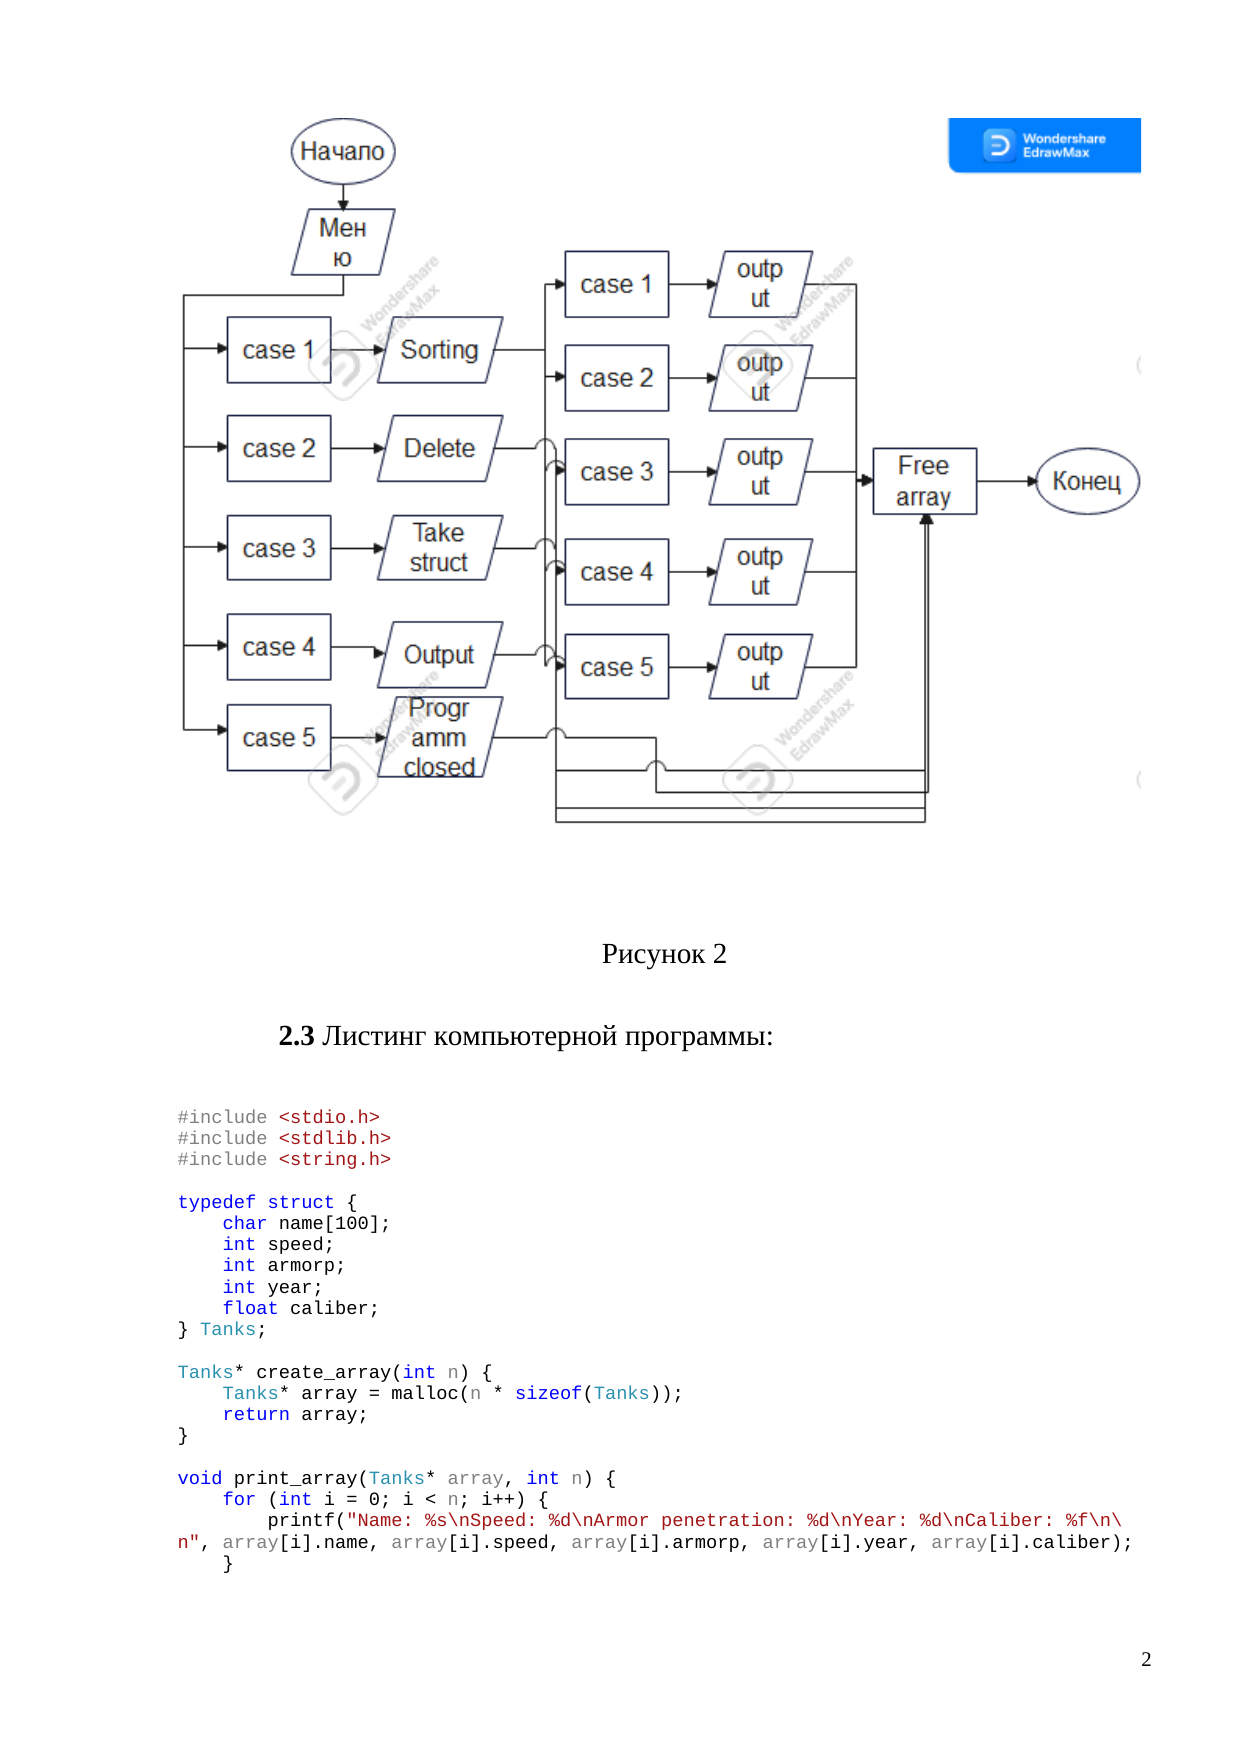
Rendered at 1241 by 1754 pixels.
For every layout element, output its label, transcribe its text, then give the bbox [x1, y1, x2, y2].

text int armorp; [177, 1256, 1152, 1277]
text char name[100]; [177, 1214, 1152, 1235]
text Рисунок 2 [177, 936, 1152, 970]
text typedef struct { [177, 1192, 1152, 1214]
text #include <stdio.h> [177, 1107, 1152, 1129]
text void print_array(Tanks* array, int n) { [177, 1469, 1152, 1490]
text float caliber; [177, 1299, 1152, 1320]
text } [177, 1426, 1152, 1447]
text Tanks* array = malloc(n * sizeof(Tanks)); [177, 1384, 1152, 1405]
text int speed; [177, 1235, 1152, 1256]
text } Tanks; [177, 1320, 1152, 1341]
picture [177, 118, 1142, 831]
text } [177, 1554, 1152, 1575]
text int year; [177, 1277, 1152, 1299]
list 2.3 Листинг компьютерной программы: [203, 1018, 1152, 1052]
text Tanks* create_array(int n) { [177, 1362, 1152, 1384]
text return array; [177, 1405, 1152, 1426]
text for (int i = 0; i < n; i++) { [177, 1490, 1152, 1511]
text #include <stdlib.h> [177, 1129, 1152, 1150]
text #include <string.h> [177, 1150, 1152, 1171]
text printf("Name: %s\nSpeed: %d\nArmor penetration: %d\nYear: %d\nCaliber: %f\n\n", array[i].name, array[i].speed, array[i].armorp, array[i].year, array[i].caliber); [177, 1511, 1152, 1554]
